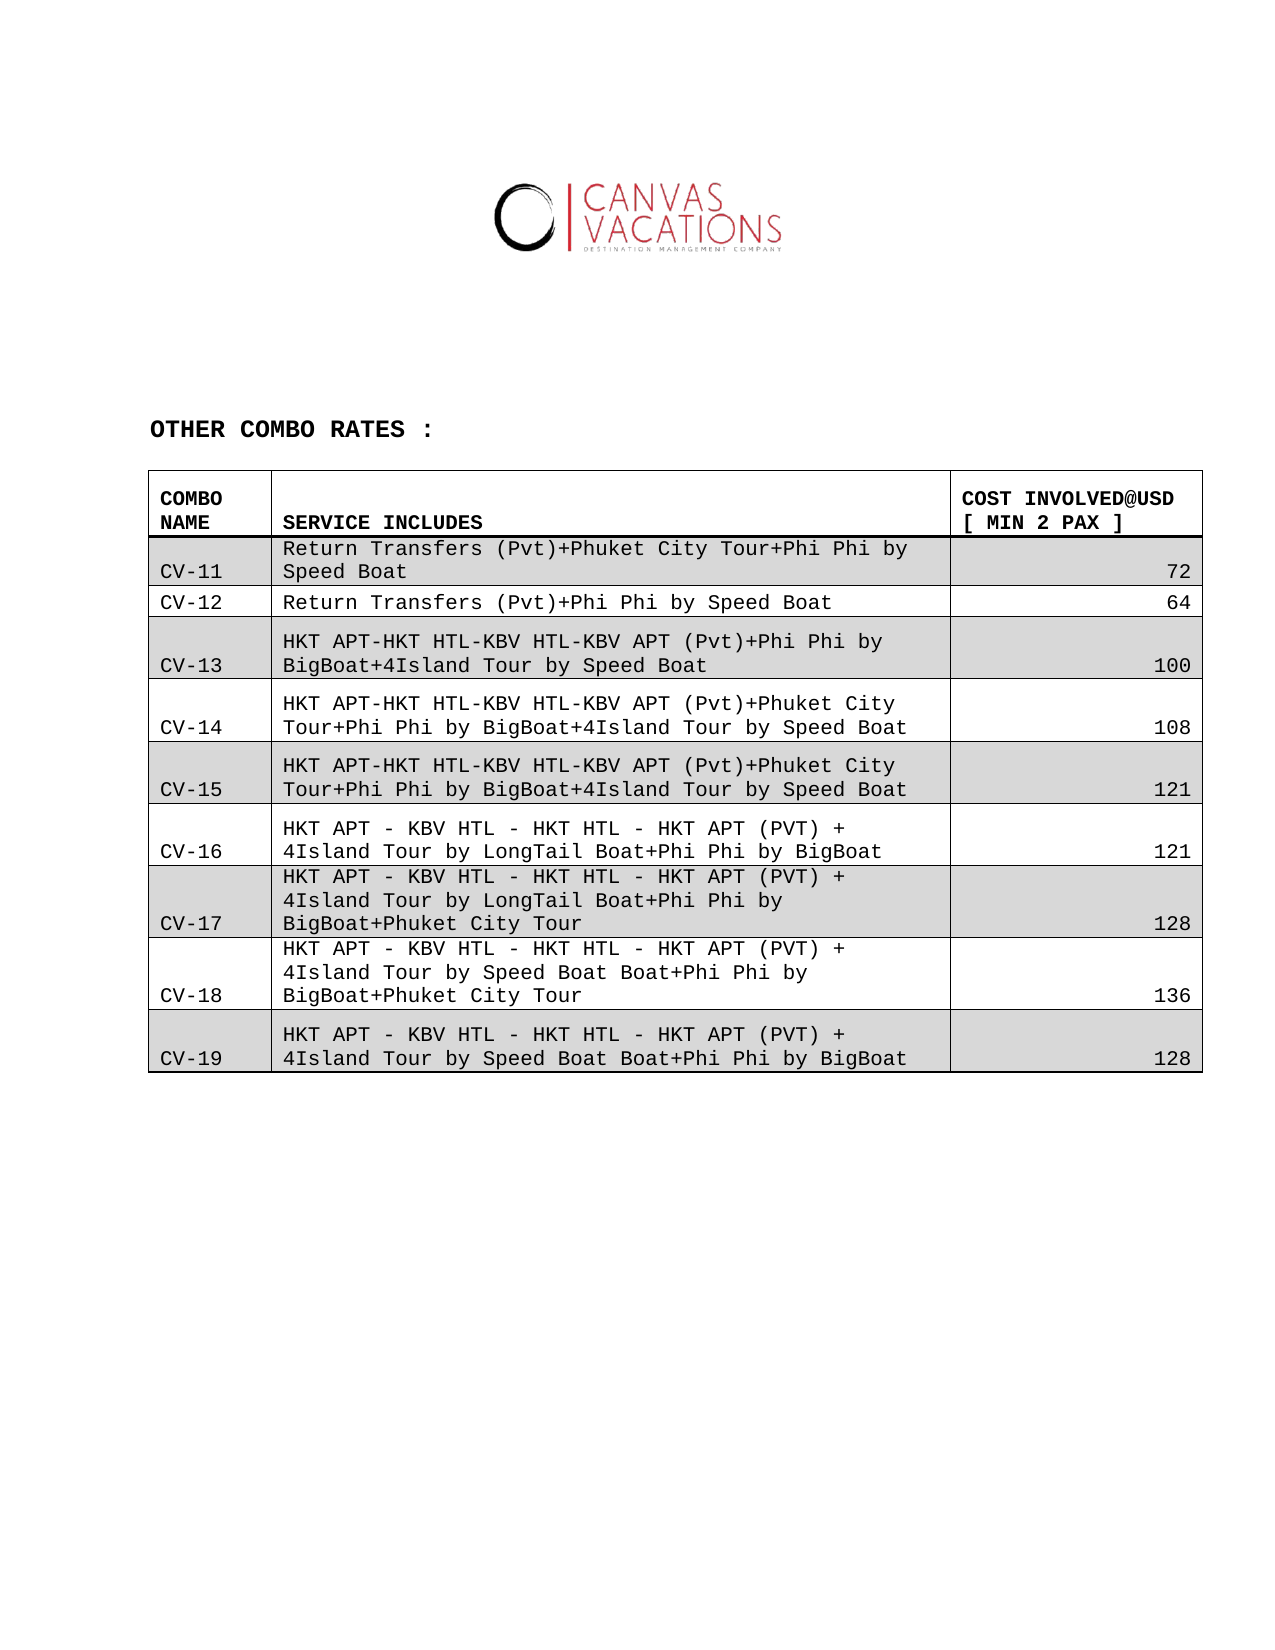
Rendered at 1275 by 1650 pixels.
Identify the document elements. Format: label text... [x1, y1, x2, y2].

table_cell CV-14 [149, 679, 271, 741]
table_cell HKT APT - KBV HTL - HKT HTL - HKT APT (PVT) + 4Island Tour by LongTail Boat+Phi Phi by BigBoat [272, 804, 950, 865]
table_cell HKT APT-HKT HTL-KBV HTL-KBV APT (Pvt)+Phi Phi by BigBoat+4Island Tour by Speed Boat [272, 617, 950, 678]
table_cell HKT APT - KBV HTL - HKT HTL - HKT APT (PVT) + 4Island Tour by Speed Boat Boat+Phi Phi by BigBoat+Phuket City Tour [272, 938, 950, 1009]
table_cell 136 [951, 938, 1202, 1009]
table_cell HKT APT-HKT HTL-KBV HTL-KBV APT (Pvt)+Phuket City Tour+Phi Phi by BigBoat+4Island Tour by Speed Boat [272, 742, 950, 803]
table_cell CV-11 [149, 538, 271, 585]
text OTHER COMBO RATES : [150, 417, 1125, 445]
table_cell HKT APT - KBV HTL - HKT HTL - HKT APT (PVT) + 4Island Tour by Speed Boat Boat+Phi Phi by BigBoat [272, 1010, 950, 1071]
table_cell CV-18 [149, 938, 271, 1009]
table_cell 121 [951, 742, 1202, 803]
table_cell 128 [951, 1010, 1202, 1071]
table_header SERVICE INCLUDES [272, 471, 950, 535]
table_cell 64 [951, 586, 1202, 616]
table_cell CV-13 [149, 617, 271, 678]
table_header COMBO NAME [149, 471, 271, 535]
table_cell HKT APT-HKT HTL-KBV HTL-KBV APT (Pvt)+Phuket City Tour+Phi Phi by BigBoat+4Island Tour by Speed Boat [272, 679, 950, 741]
table_cell HKT APT - KBV HTL - HKT HTL - HKT APT (PVT) + 4Island Tour by LongTail Boat+Phi Phi by BigBoat+Phuket City Tour [272, 866, 950, 937]
table_cell 72 [951, 538, 1202, 585]
table_cell 108 [951, 679, 1202, 741]
table_cell Return Transfers (Pvt)+Phi Phi by Speed Boat [272, 586, 950, 616]
table_cell 100 [951, 617, 1202, 678]
table_cell CV-17 [149, 866, 271, 937]
table_header COST INVOLVED@USD [ MIN 2 PAX ] [951, 471, 1202, 535]
table_cell CV-19 [149, 1010, 271, 1071]
table_cell CV-16 [149, 804, 271, 865]
table_cell CV-15 [149, 742, 271, 803]
table_cell 128 [951, 866, 1202, 937]
picture [485, 150, 791, 272]
table_cell Return Transfers (Pvt)+Phuket City Tour+Phi Phi by Speed Boat [272, 538, 950, 585]
table_cell CV-12 [149, 586, 271, 616]
table_cell 121 [951, 804, 1202, 865]
